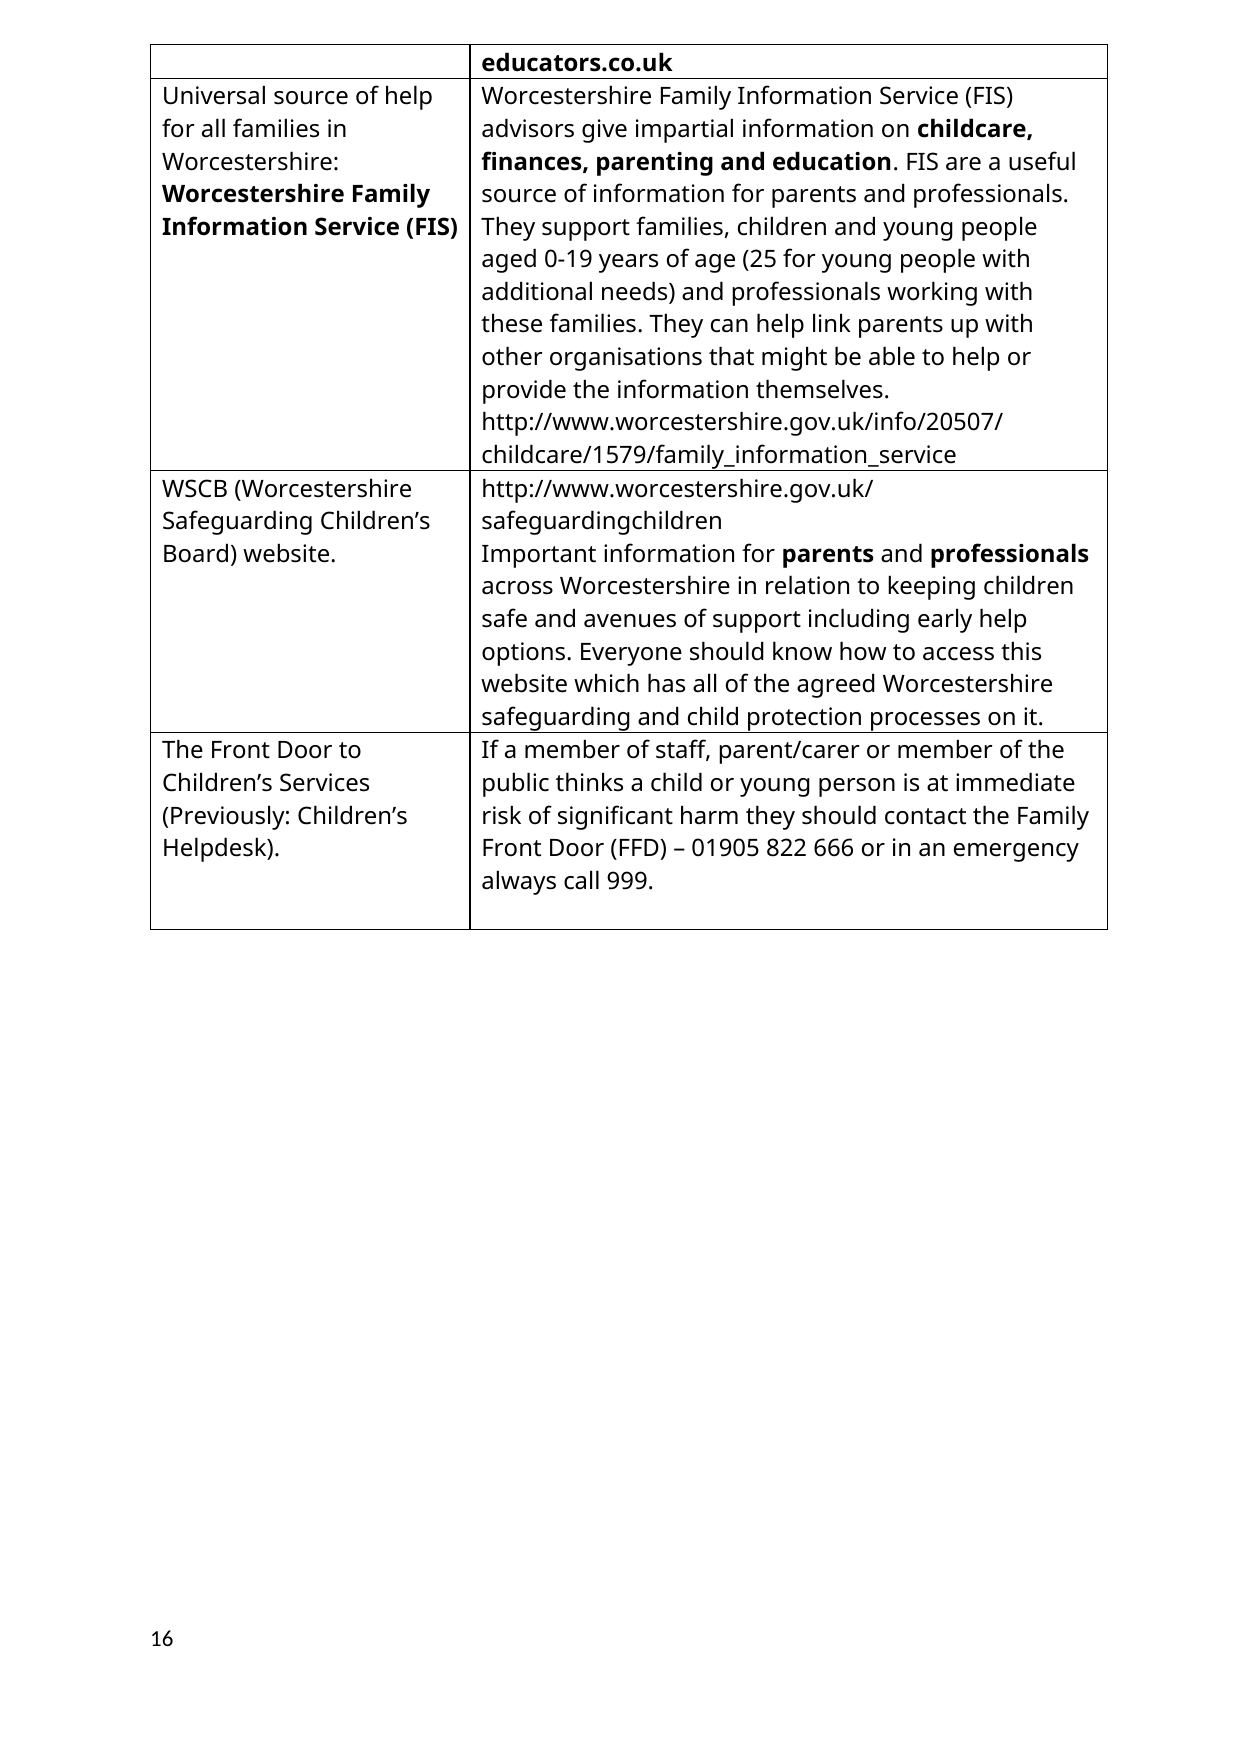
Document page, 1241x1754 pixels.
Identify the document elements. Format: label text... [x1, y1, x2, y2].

table_cell Worcestershire Family Information Service (FIS) advisors give impartial information on childcare, finances, parenting and education. FIS are a useful source of information for parents and professionals. They support families, children and young people aged 0-19 years of age (25 for young people with additional needs) and professionals working with these families. They can help link parents up with other organisations that might be able to help or provide the information themselves. http://www.worcestershire.gov.uk/info/20507/childcare/1579/family_information_service [471, 79, 1107, 470]
table_cell Universal source of help for all families in Worcestershire: Worcestershire Family Information Service (FIS) [151, 79, 469, 470]
table_cell If a member of staff, parent/carer or member of the public thinks a child or young person is at immediate risk of significant harm they should contact the Family Front Door (FFD) – 01905 822 666 or in an emergency always call 999. [471, 733, 1107, 929]
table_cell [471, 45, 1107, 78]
table_cell http://www.worcestershire.gov.uk/safeguardingchildren Important information for parents and professionals across Worcestershire in relation to keeping children safe and avenues of support including early help options. Everyone should know how to access this website which has all of the agreed Worcestershire safeguarding and child protection processes on it. [471, 471, 1107, 732]
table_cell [151, 45, 469, 78]
table_cell WSCB (Worcestershire Safeguarding Children’s Board) website. [151, 471, 469, 732]
table_cell The Front Door to Children’s Services (Previously: Children’s Helpdesk). [151, 733, 469, 929]
